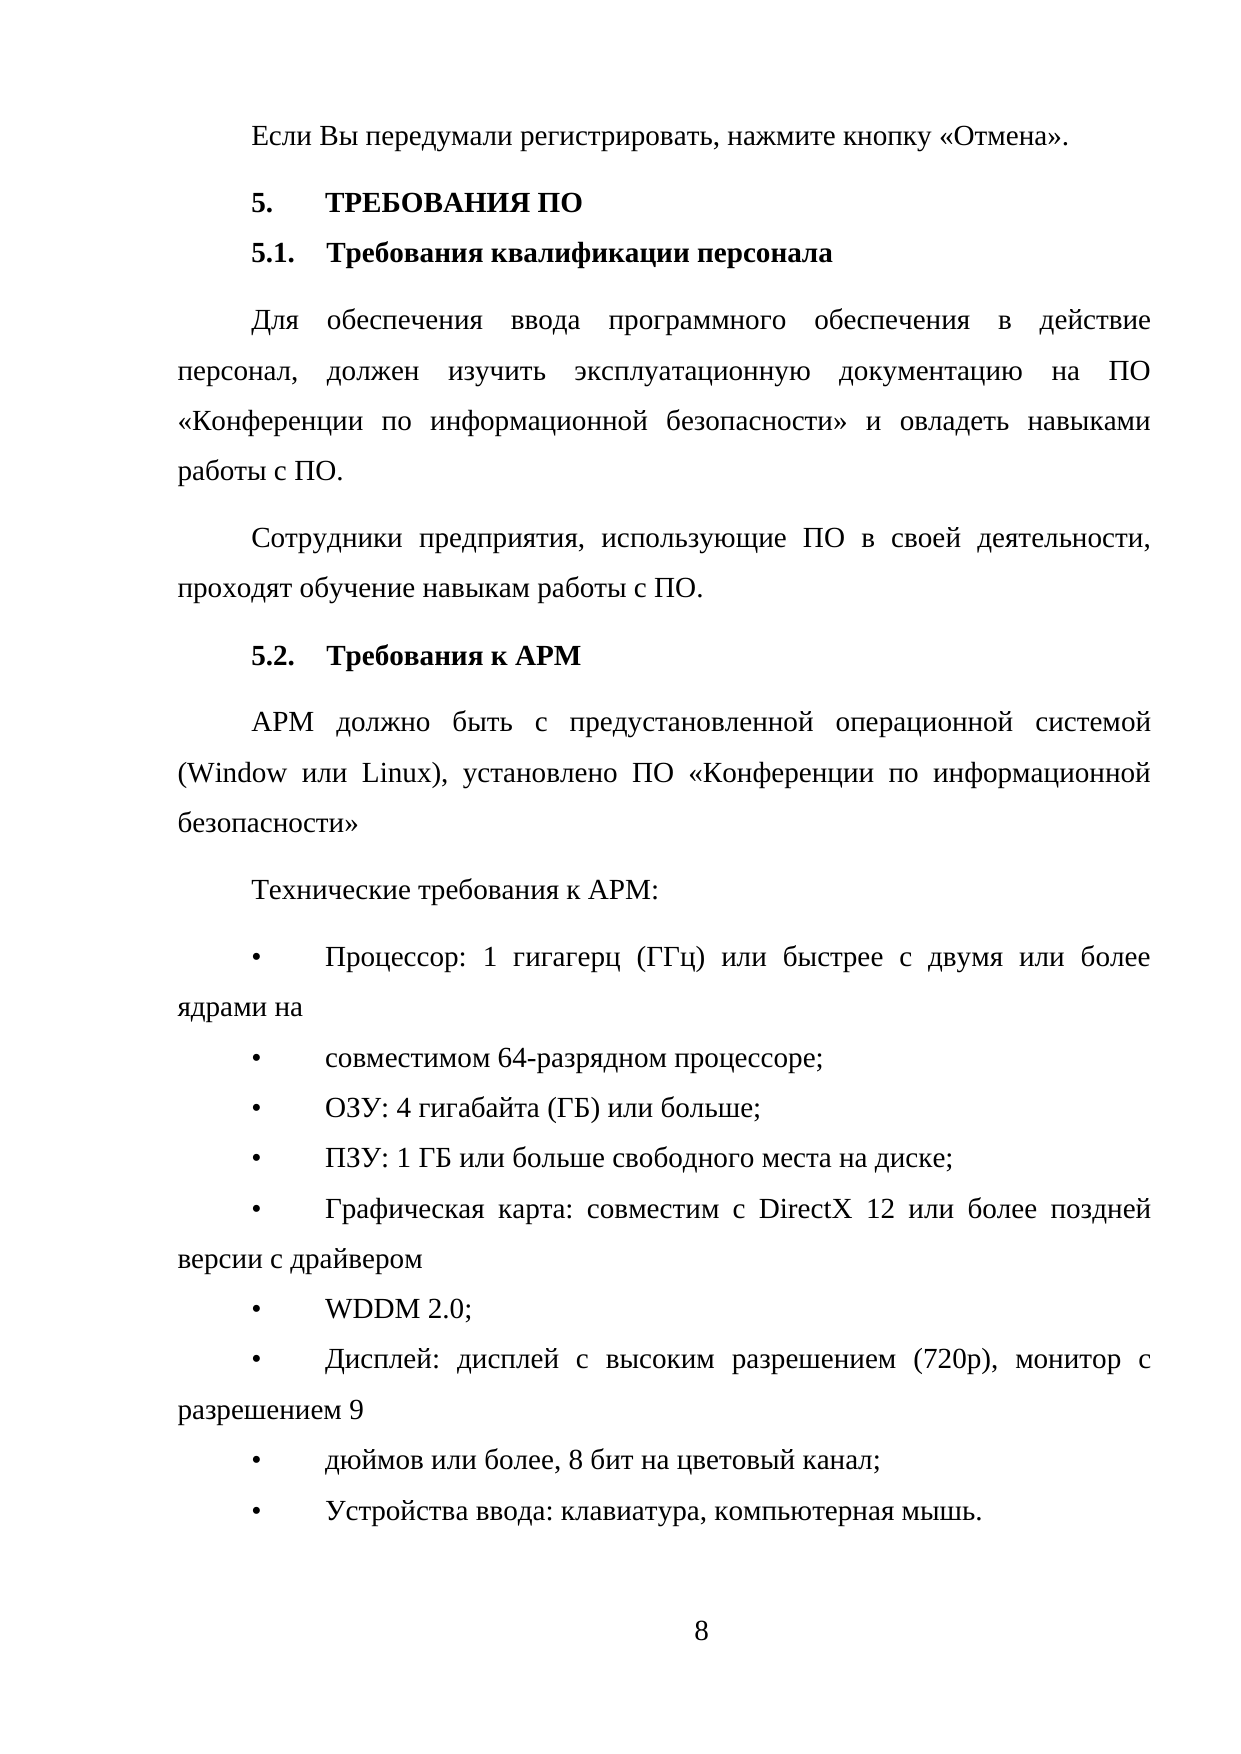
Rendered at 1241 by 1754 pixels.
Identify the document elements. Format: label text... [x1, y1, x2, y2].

list Графическая карта: совместим с DirectX 12 или более поздней версии с драйвером [177, 1191, 1152, 1274]
list Процессор: 1 гигагерц (ГГц) или быстрее с двумя или более ядрами на [177, 939, 1152, 1023]
text Для обеспечения ввода программного обеспечения в действие персонал, должен изучить эксплуатационную документацию на ПО «Конференции по информационной безопасности» и овладеть навыками работы с ПО. [177, 302, 1152, 487]
list Требования к АРМ [251, 638, 1152, 671]
list ПЗУ: 1 ГБ или больше свободного места на диске; [177, 1140, 1152, 1174]
list Дисплей: дисплей с высоким разрешением (720p), монитор с разрешением 9 [177, 1342, 1152, 1426]
list ТРЕБОВАНИЯ ПО [177, 185, 1152, 219]
list ОЗУ: 4 гигабайта (ГБ) или больше; [177, 1090, 1152, 1124]
text Технические требования к АРМ: [177, 872, 1152, 906]
text Сотрудники предприятия, использующие ПО в своей деятельности, проходят обучение навыкам работы с ПО. [177, 520, 1152, 604]
list Устройства ввода: клавиатура, компьютерная мышь. [177, 1493, 1152, 1526]
list WDDM 2.0; [177, 1291, 1152, 1325]
text Если Вы передумали регистрировать, нажмите кнопку «Отмена». [177, 118, 1152, 152]
list Требования квалификации персонала [251, 235, 1152, 269]
list совместимом 64-разрядном процессоре; [177, 1040, 1152, 1073]
list дюймов или более, 8 бит на цветовый канал; [177, 1442, 1152, 1476]
text АРМ должно быть с предустановленной операционной системой (Window или Linux), установлено ПО «Конференции по информационной безопасности» [177, 704, 1152, 839]
